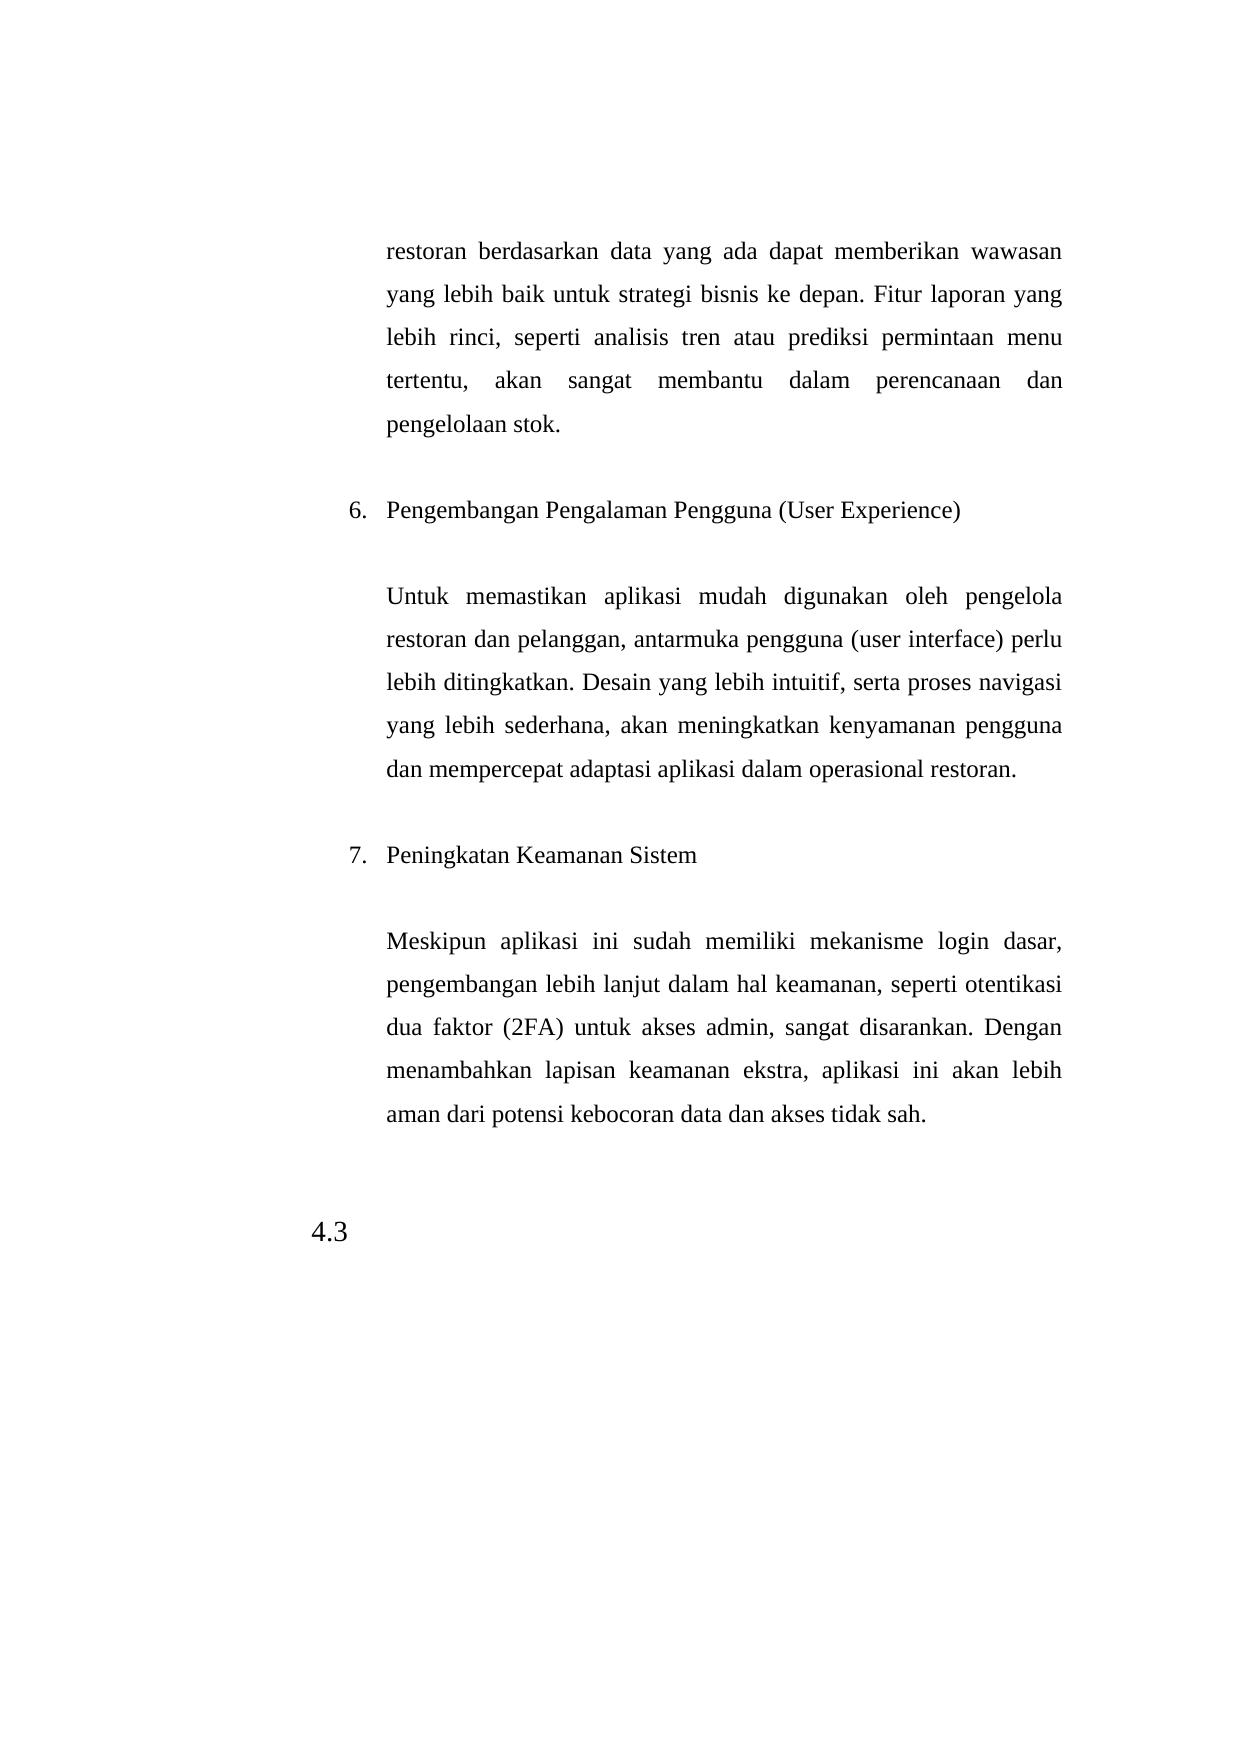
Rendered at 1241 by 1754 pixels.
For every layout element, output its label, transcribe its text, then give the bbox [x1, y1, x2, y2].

list Pengembangan Pengalaman Pengguna (User Experience) [349, 495, 1063, 524]
text Meskipun aplikasi ini sudah memiliki mekanisme login dasar, pengembangan lebih lanjut dalam hal keamanan, seperti otentikasi dua faktor (2FA) untuk akses admin, sangat disarankan. Dengan menambahkan lapisan keamanan ekstra, aplikasi ini akan lebih aman dari potensi kebocoran data dan akses tidak sah. [386, 883, 1063, 1127]
text Untuk memastikan aplikasi mudah digunakan oleh pengelola restoran dan pelanggan, antarmuka pengguna (user interface) perlu lebih ditingkatkan. Desain yang lebih intuitif, serta proses navigasi yang lebih sederhana, akan meningkatkan kenyamanan pengguna dan mempercepat adaptasi aplikasi dalam operasional restoran. [386, 538, 1063, 782]
list Peningkatan Keamanan Sistem [349, 840, 1063, 869]
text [386, 236, 1063, 437]
